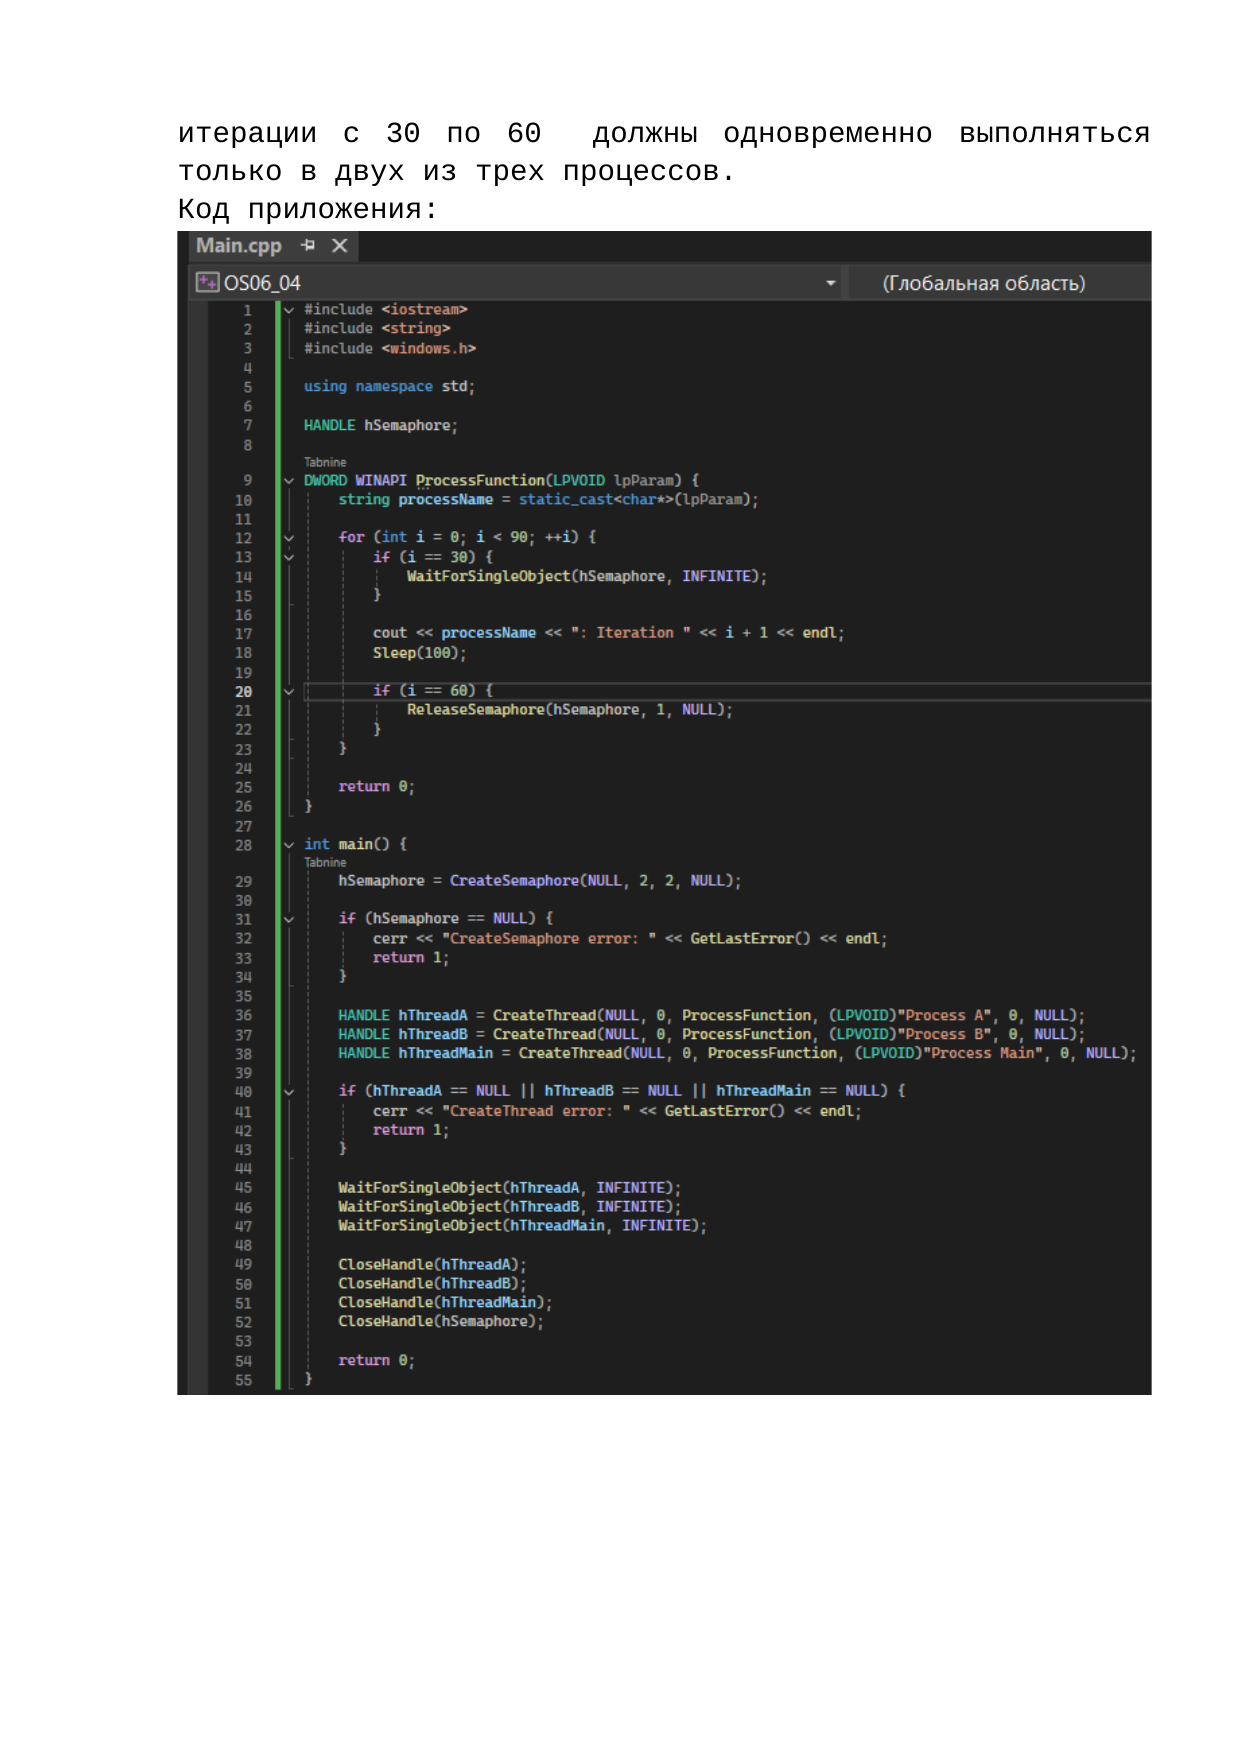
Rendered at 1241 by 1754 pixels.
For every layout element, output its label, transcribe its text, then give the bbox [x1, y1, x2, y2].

picture [177, 231, 1152, 1395]
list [177, 118, 1152, 189]
list Код приложения: [177, 194, 1152, 227]
